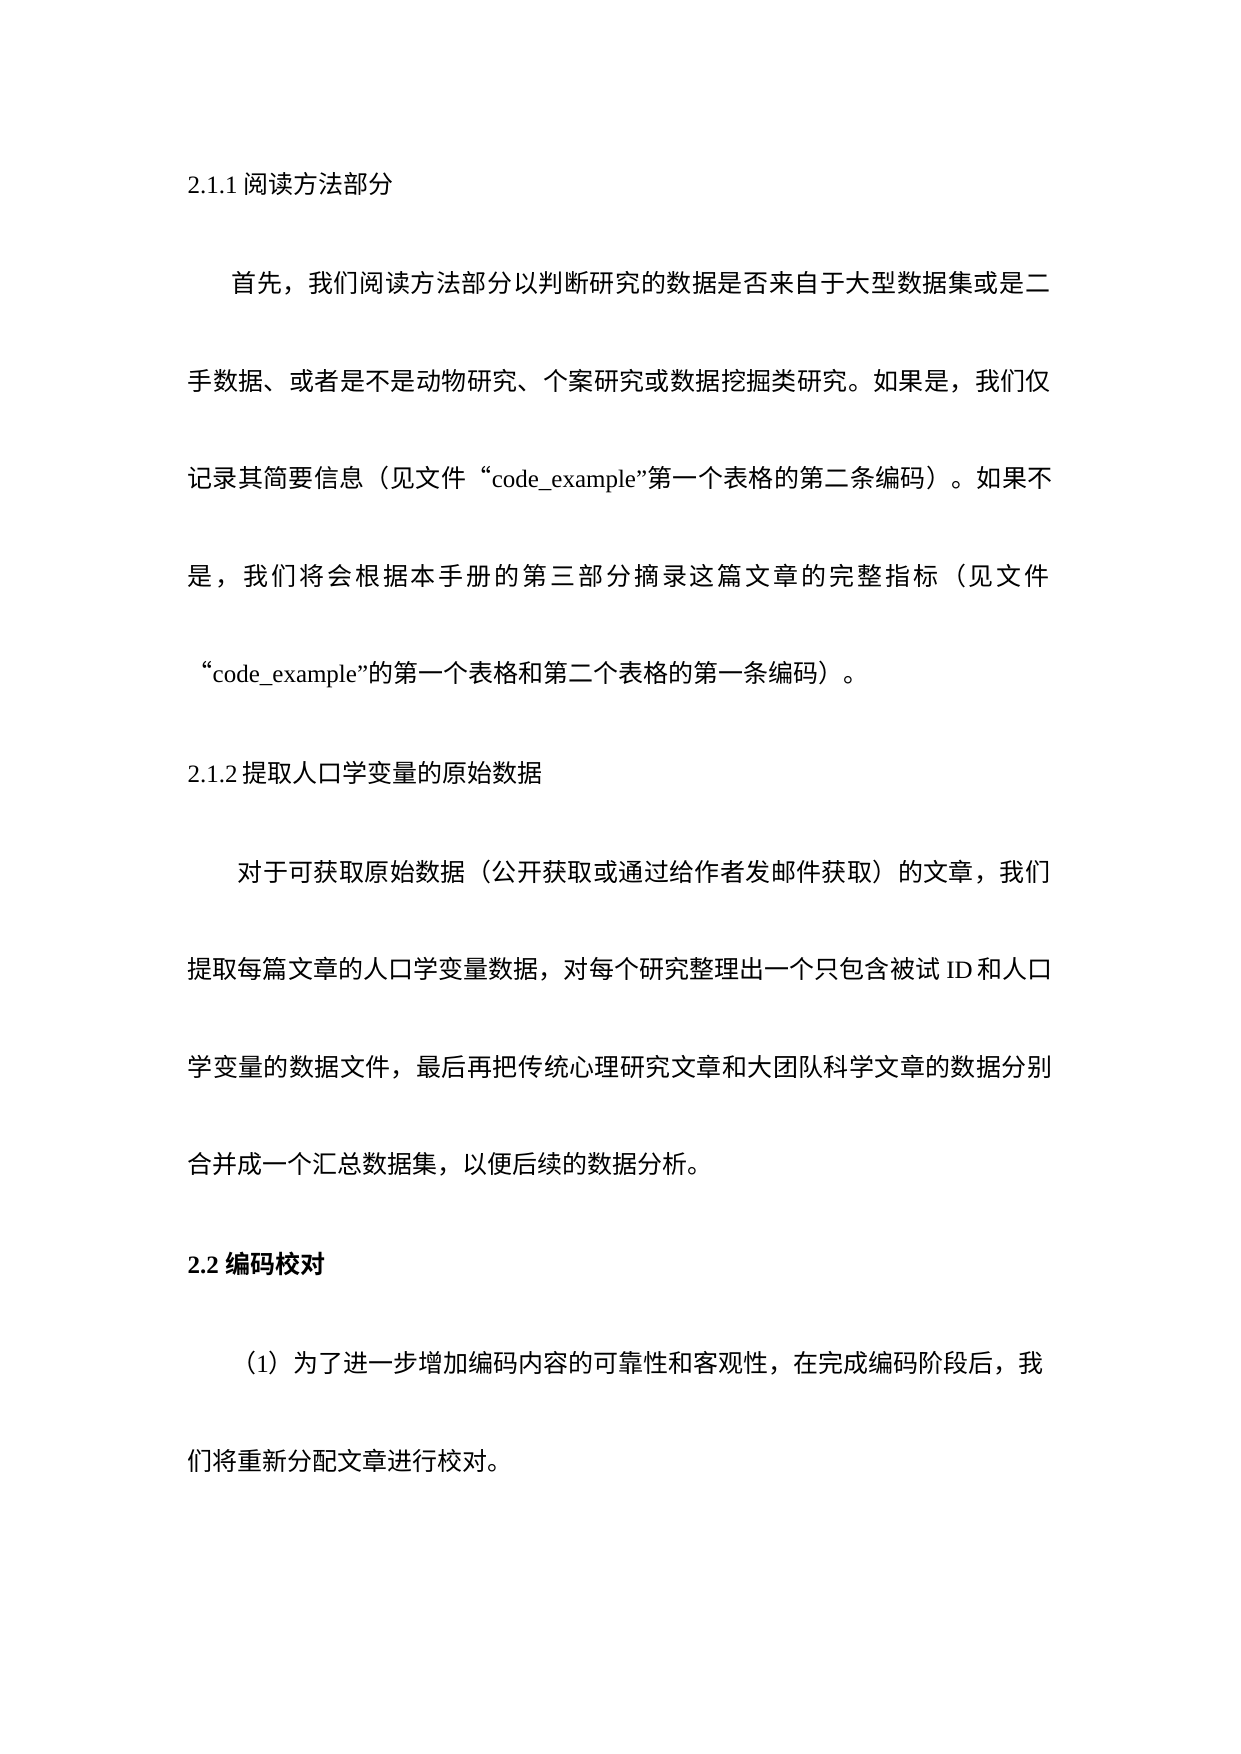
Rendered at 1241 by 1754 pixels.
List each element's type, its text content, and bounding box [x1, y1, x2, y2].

text （1）为了进一步增加编码内容的可靠性和客观性，在完成编码阶段后，我 们将重新分配文章进行校对。 [187, 1329, 1053, 1492]
text 对于可获取原始数据（公开获取或通过给作者发邮件获取）的文章，我们提取每篇文章的人口学变量数据，对每个研究整理出一个只包含被试ID和人口学变量的数据文件，最后再把传统心理研究文章和大团队科学文章的数据分别合并成一个汇总数据集，以便后续的数据分析。 [187, 838, 1053, 1196]
text 2.1.2提取人口学变量的原始数据 [187, 739, 1053, 804]
text 首先，我们阅读方法部分以判断研究的数据是否来自于大型数据集或是二手数据、或者是不是动物研究、个案研究或数据挖掘类研究。如果是，我们仅记录其简要信息（见文件“code_example”第一个表格的第二条编码）。如果不是，我们将会根据本手册的第三部分摘录这篇文章的完整指标（见文件“code_example”的第一个表格和第二个表格的第一条编码）。 [187, 249, 1053, 704]
text 2.2 编码校对 [187, 1230, 1053, 1295]
text 2.1.1 阅读方法部分 [187, 150, 1053, 215]
